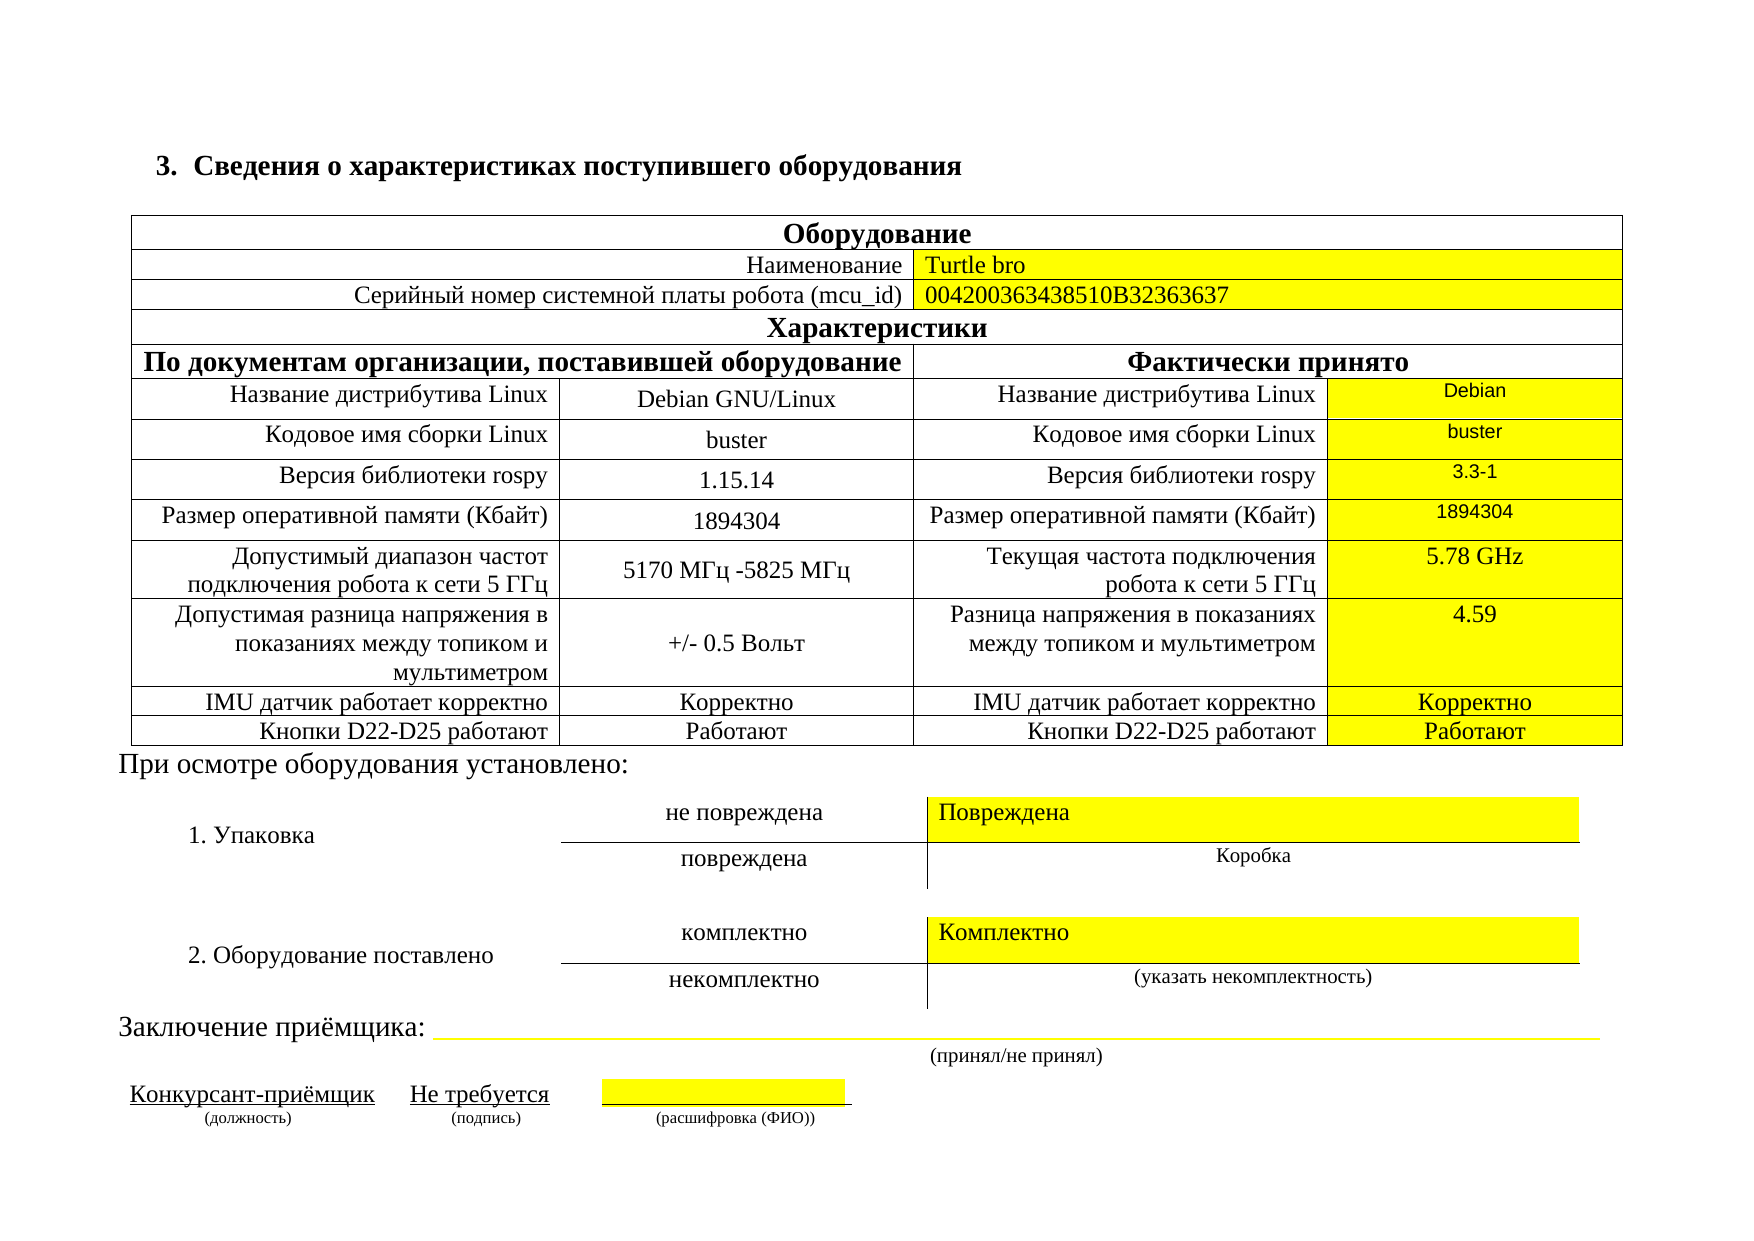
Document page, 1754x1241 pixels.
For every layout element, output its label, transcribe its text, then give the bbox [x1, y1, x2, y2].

table_cell Фактически принято [914, 345, 1622, 378]
table_cell 1.15.14 [560, 460, 913, 499]
table_header Оборудование [132, 216, 1622, 249]
table_cell buster [560, 420, 913, 459]
table_cell buster [1328, 420, 1622, 459]
text Заключение приёмщика: [118, 1009, 1636, 1043]
table_header 2. Оборудование поставлено [177, 917, 561, 1009]
table_cell Размер оперативной памяти (Кбайт) [132, 500, 559, 540]
table_cell 4.59 [1328, 599, 1622, 686]
table_cell +/- 0.5 Вольт [560, 599, 913, 686]
table_cell Работают [560, 716, 913, 745]
table_cell 004200363438510B32363637 [914, 280, 1622, 309]
table_cell Коробка [928, 843, 1579, 888]
table_cell повреждена [561, 843, 927, 888]
list Сведения о характеристиках поступившего оборудования [156, 148, 1636, 181]
table_cell 1894304 [560, 500, 913, 540]
table_cell Допустимая разница напряжения в показаниях между топиком и мультиметром [132, 599, 559, 686]
table_cell По документам организации, поставившей оборудование [132, 345, 913, 378]
table_header Конкурсант-приёмщик (должность) [118, 1079, 398, 1127]
table_cell 3.3-1 [1328, 460, 1622, 499]
table_cell Версия библиотеки rospy [132, 460, 559, 499]
table_header Повреждена [928, 797, 1579, 842]
table_cell Серийный номер системной платы робота (mcu_id) [132, 280, 913, 309]
table_header Не требуется (подпись) [398, 1079, 590, 1127]
table_cell 5.78 GHz [1328, 541, 1622, 598]
table_cell 1894304 [1328, 500, 1622, 540]
table_header Комплектно [928, 917, 1579, 963]
table_cell Turtle bro [914, 250, 1622, 279]
table_cell (указать некомплектность) [928, 964, 1579, 1009]
table_cell Текущая частота подключения робота к сети 5 ГГц [914, 541, 1327, 598]
table_cell Корректно [560, 687, 913, 715]
table_cell Кнопки D22-D25 работают [914, 716, 1327, 745]
table_cell Версия библиотеки rospy [914, 460, 1327, 499]
table_cell Кнопки D22-D25 работают [132, 716, 559, 745]
table_cell Кодовое имя сборки Linux [914, 420, 1327, 459]
table_cell Debian [1328, 379, 1622, 418]
table_header не повреждена [561, 797, 927, 842]
table_header (расшифровка (ФИО)) [590, 1079, 898, 1127]
text (принял/не принял) [856, 1043, 1636, 1067]
table_cell Корректно [1328, 687, 1622, 715]
table_cell Разница напряжения в показаниях между топиком и мультиметром [914, 599, 1327, 686]
table_header комплектно [561, 917, 927, 963]
table_cell некомплектно [561, 964, 927, 1009]
table_cell 5170 МГц -5825 МГц [560, 541, 913, 598]
table_cell Название дистрибутива Linux [132, 379, 559, 418]
table_cell Работают [1328, 716, 1622, 745]
text При осмотре оборудования установлено: [118, 746, 1636, 780]
table_cell Наименование [132, 250, 913, 279]
table_cell IMU датчик работает корректно [914, 687, 1327, 715]
table_cell Название дистрибутива Linux [914, 379, 1327, 418]
table_cell Кодовое имя сборки Linux [132, 420, 559, 459]
table_cell IMU датчик работает корректно [132, 687, 559, 715]
table_cell Размер оперативной памяти (Кбайт) [914, 500, 1327, 540]
table_header 1. Упаковка [177, 797, 561, 888]
table_cell Характеристики [132, 310, 1622, 343]
table_cell Допустимый диапазон частот подключения робота к сети 5 ГГц [132, 541, 559, 598]
table_cell Debian GNU/Linux [560, 379, 913, 418]
